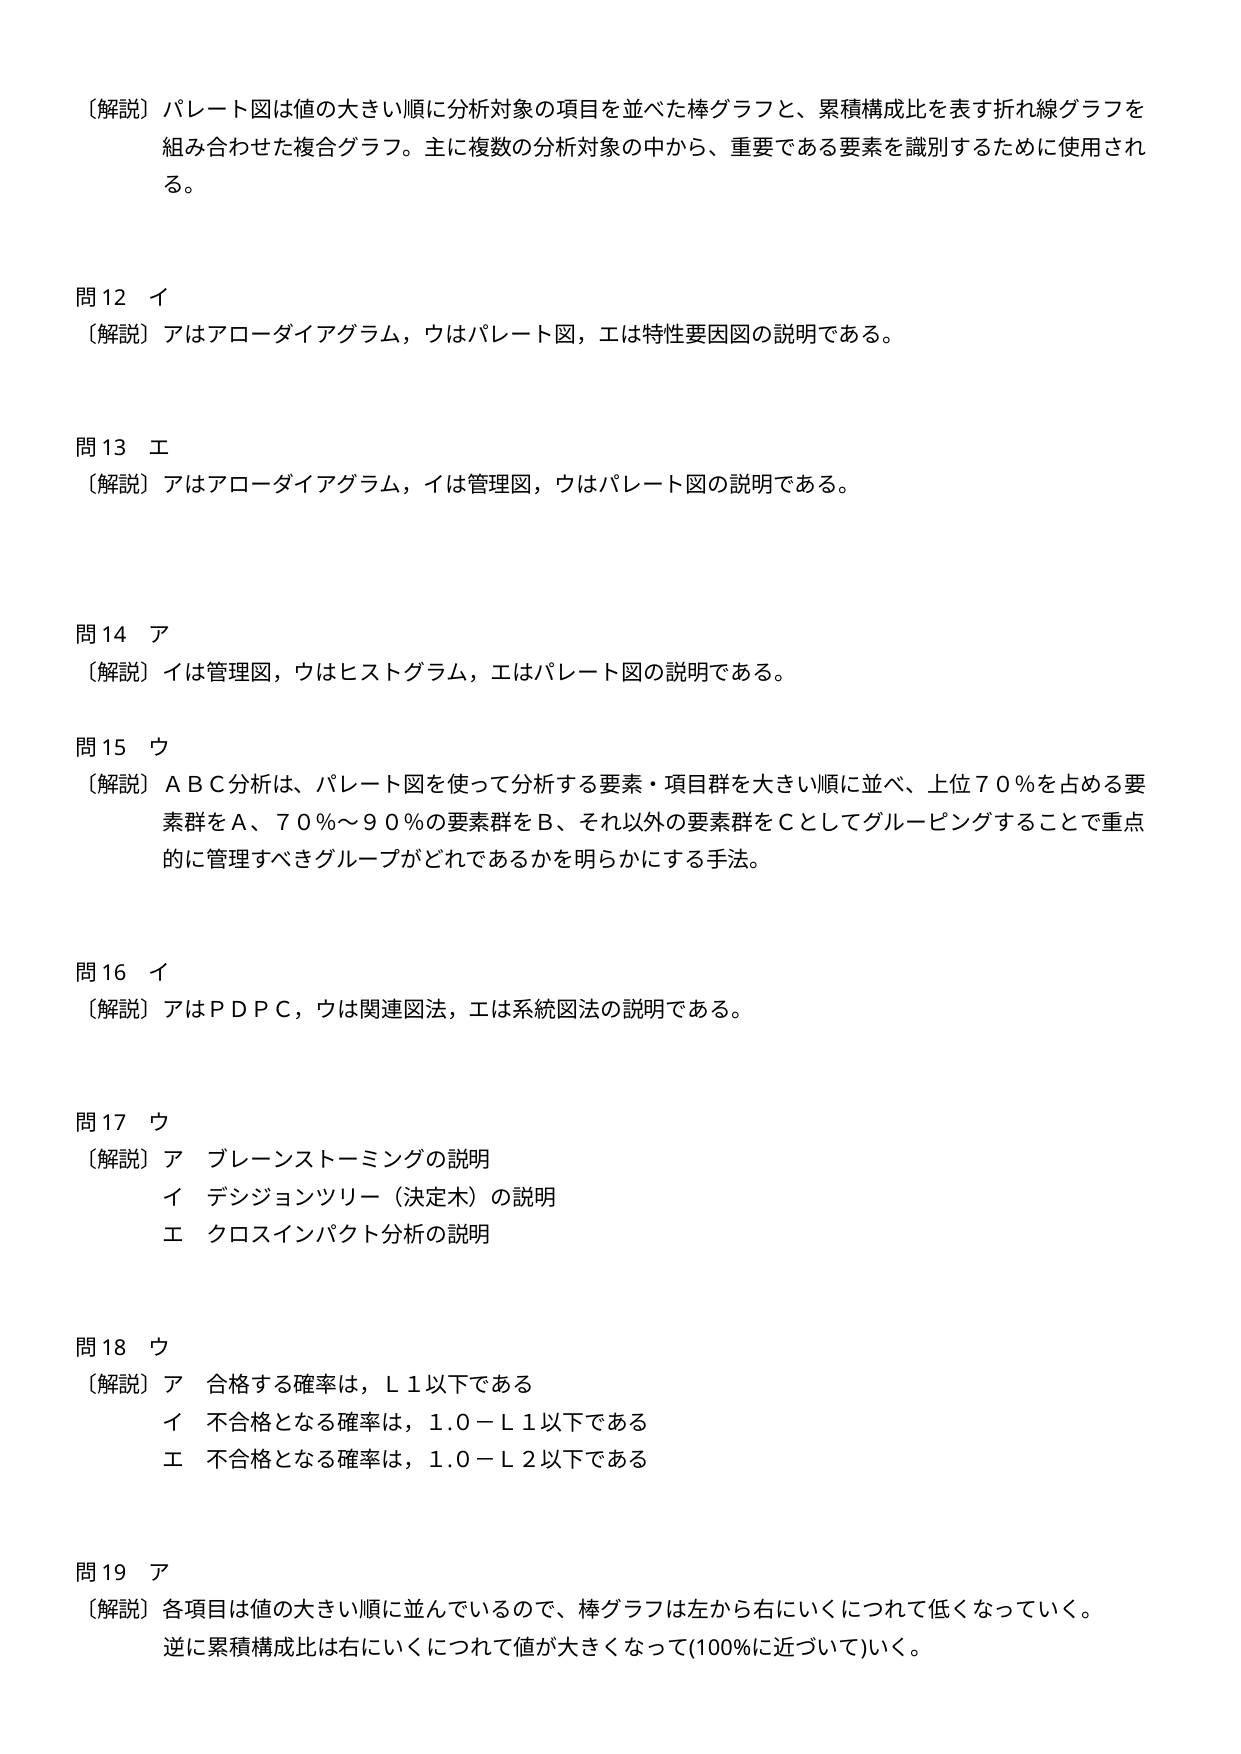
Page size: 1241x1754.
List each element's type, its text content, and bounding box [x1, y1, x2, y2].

text 問13 エ [75, 427, 1165, 464]
text 〔解説〕アはＰＤＰＣ，ウは関連図法，エは系統図法の説明である。 [75, 989, 1165, 1027]
text 逆に累積構成比は右にいくにつれて値が大きくなって(100%に近づいて)いく。 [75, 1627, 1165, 1664]
text 問15 ウ [75, 727, 1165, 764]
text エ 不合格となる確率は，１.０－Ｌ２以下である [75, 1439, 1165, 1477]
text 〔解説〕アはアローダイアグラム，イは管理図，ウはパレート図の説明である。 [75, 464, 1165, 502]
text 問18 ウ [75, 1327, 1165, 1364]
text 〔解説〕各項目は値の大きい順に並んでいるので、棒グラフは左から右にいくにつれて低くなっていく。 [75, 1589, 1165, 1627]
text 〔解説〕イは管理図，ウはヒストグラム，エはパレート図の説明である。 [75, 652, 1165, 689]
text エ クロスインパクト分析の説明 [162, 1214, 1165, 1252]
text 問14 ア [75, 614, 1165, 652]
text 問19 ア [75, 1552, 1165, 1589]
text 〔解説〕ア 合格する確率は，Ｌ１以下である [75, 1364, 1165, 1402]
text 問16 イ [75, 952, 1165, 989]
text 〔解説〕ア ブレーンストーミングの説明 [75, 1139, 1165, 1177]
text イ 不合格となる確率は，１.０－Ｌ１以下である [75, 1402, 1165, 1439]
text 問12 イ [75, 277, 1165, 314]
text イ デシジョンツリー（決定木）の説明 [162, 1177, 1165, 1214]
text 問17 ウ [75, 1102, 1165, 1139]
text 〔解説〕アはアローダイアグラム，ウはパレート図，エは特性要因図の説明である。 [75, 314, 1165, 352]
text 〔解説〕パレート図は値の大きい順に分析対象の項目を並べた棒グラフと、累積構成比を表す折れ線グラフを組み合わせた複合グラフ。主に複数の分析対象の中から、重要である要素を識別するために使用される。 [75, 89, 1165, 202]
text 〔解説〕ＡＢＣ分析は、パレート図を使って分析する要素・項目群を大きい順に並べ、上位７０％を占める要素群をＡ、７０％～９０％の要素群をＢ、それ以外の要素群をＣとしてグルーピングすることで重点的に管理すべきグループがどれであるかを明らかにする手法。 [75, 764, 1165, 877]
